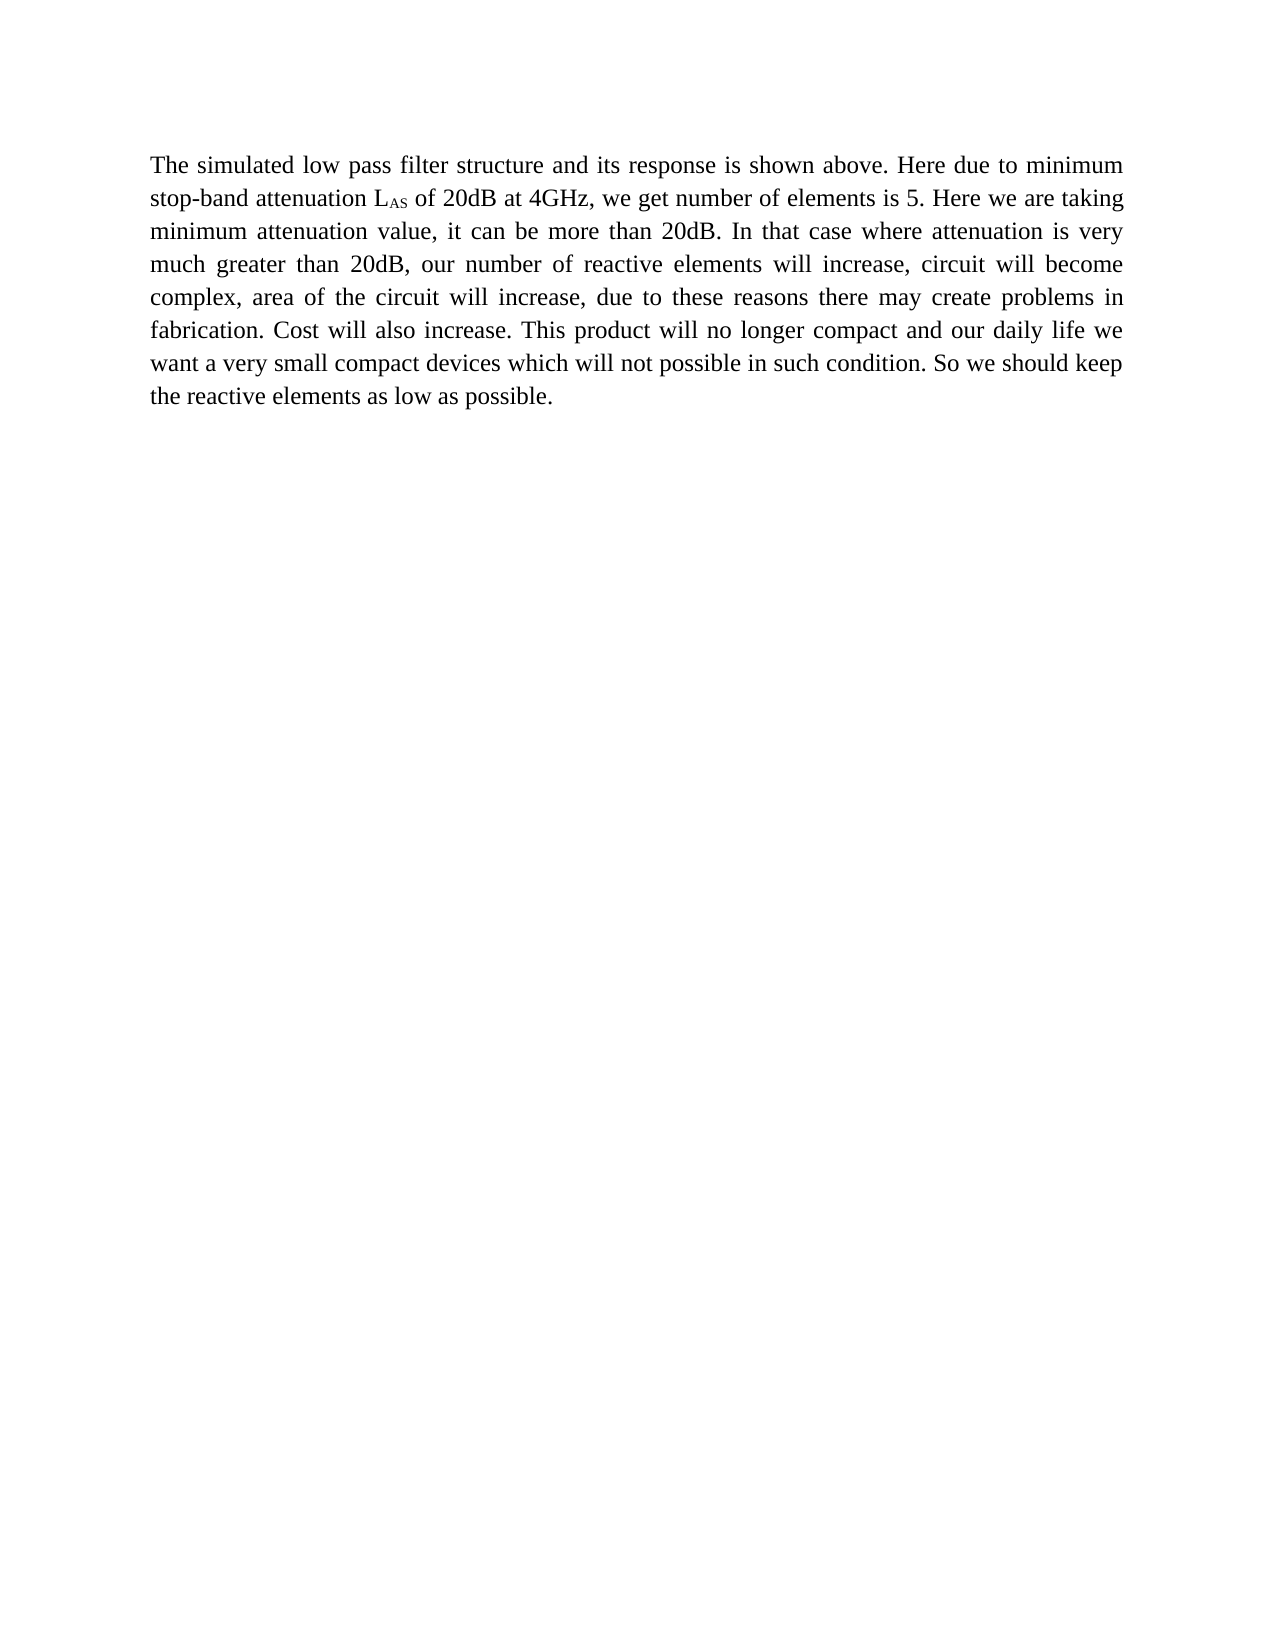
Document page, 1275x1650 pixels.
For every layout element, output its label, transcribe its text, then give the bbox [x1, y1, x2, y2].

text The simulated low pass filter structure and its response is shown above. Here due to minimum stop-band attenuation LAS of 20dB at 4GHz, we get number of elements is 5. Here we are taking minimum attenuation value, it can be more than 20dB. In that case where attenuation is very much greater than 20dB, our number of reactive elements will increase, circuit will become complex, area of the circuit will increase, due to these reasons there may create problems in fabrication. Cost will also increase. This product will no longer compact and our daily life we want a very small compact devices which will not possible in such condition. So we should keep the reactive elements as low as possible. [150, 150, 1125, 410]
